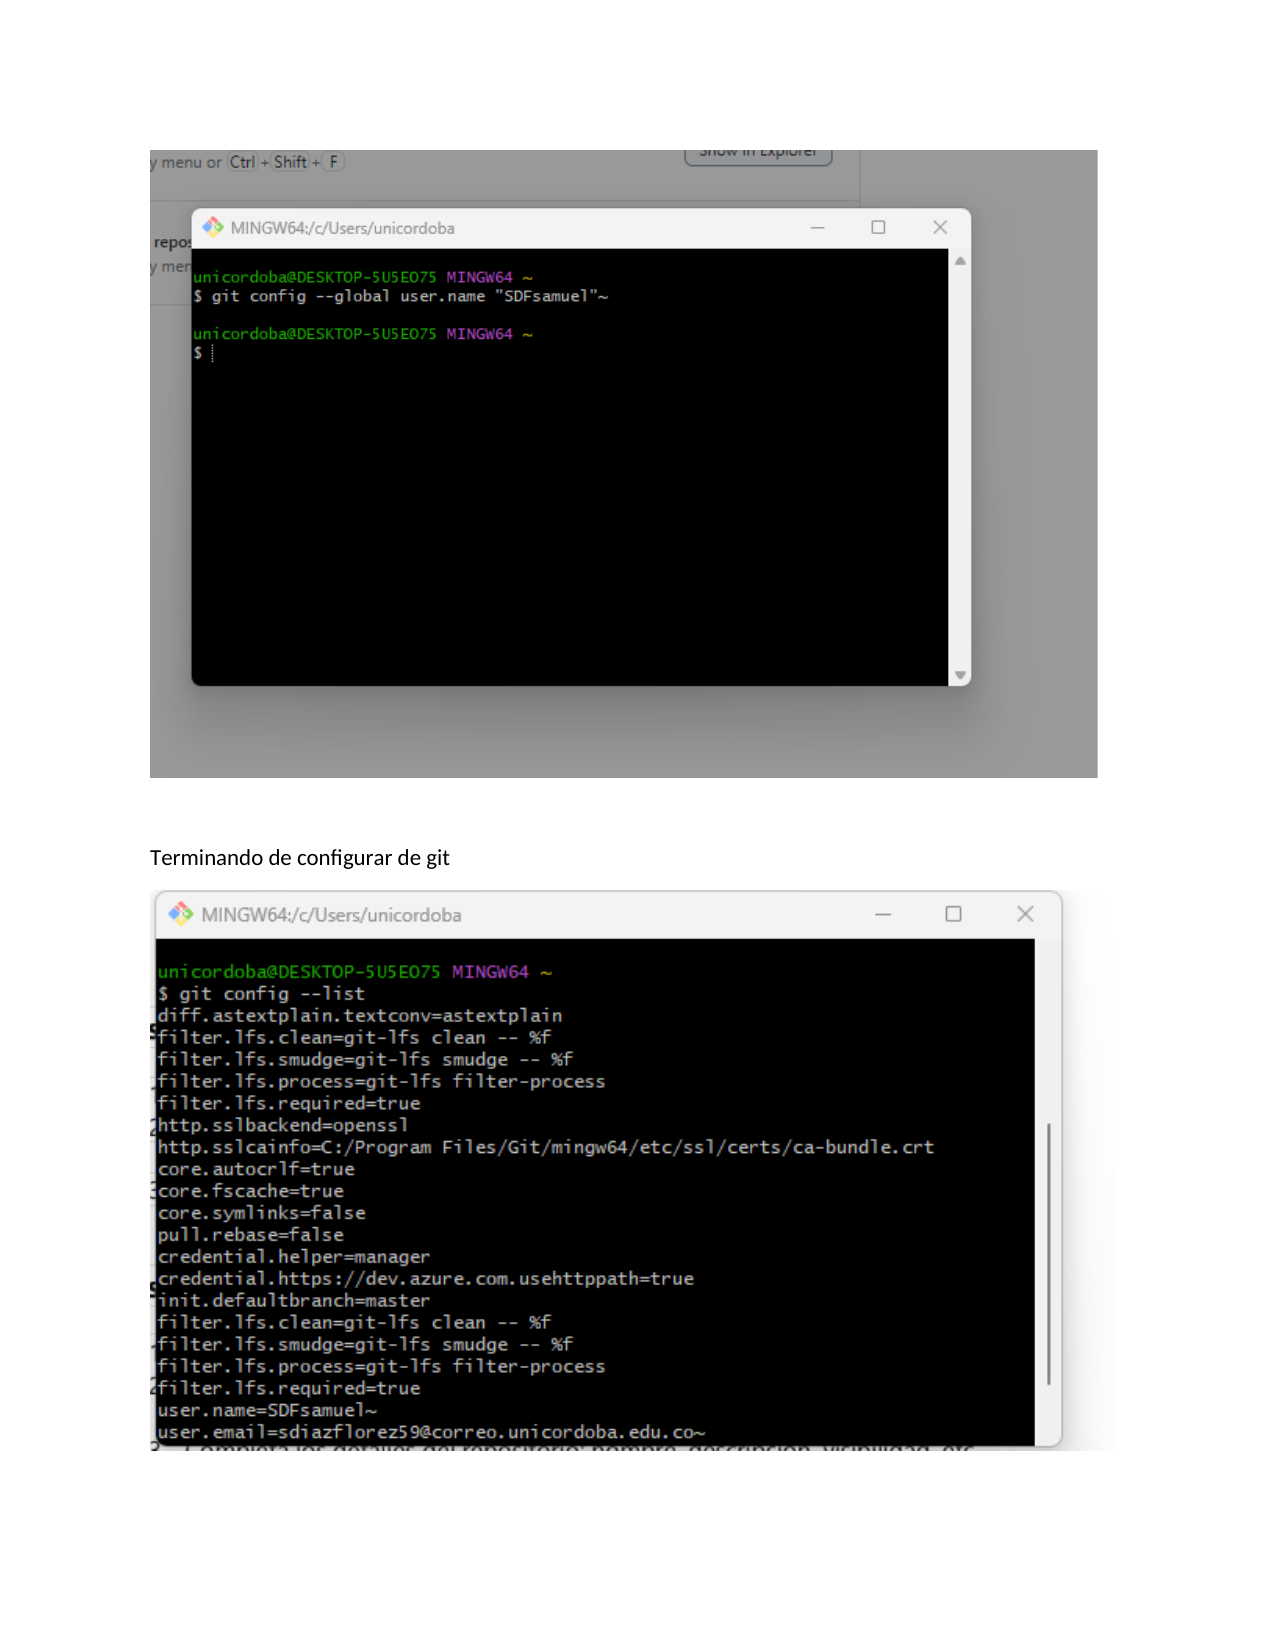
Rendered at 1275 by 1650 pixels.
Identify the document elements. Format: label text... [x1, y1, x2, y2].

text Terminando de configurar de git [150, 843, 1098, 871]
picture [150, 150, 1098, 778]
picture [150, 890, 1118, 1451]
